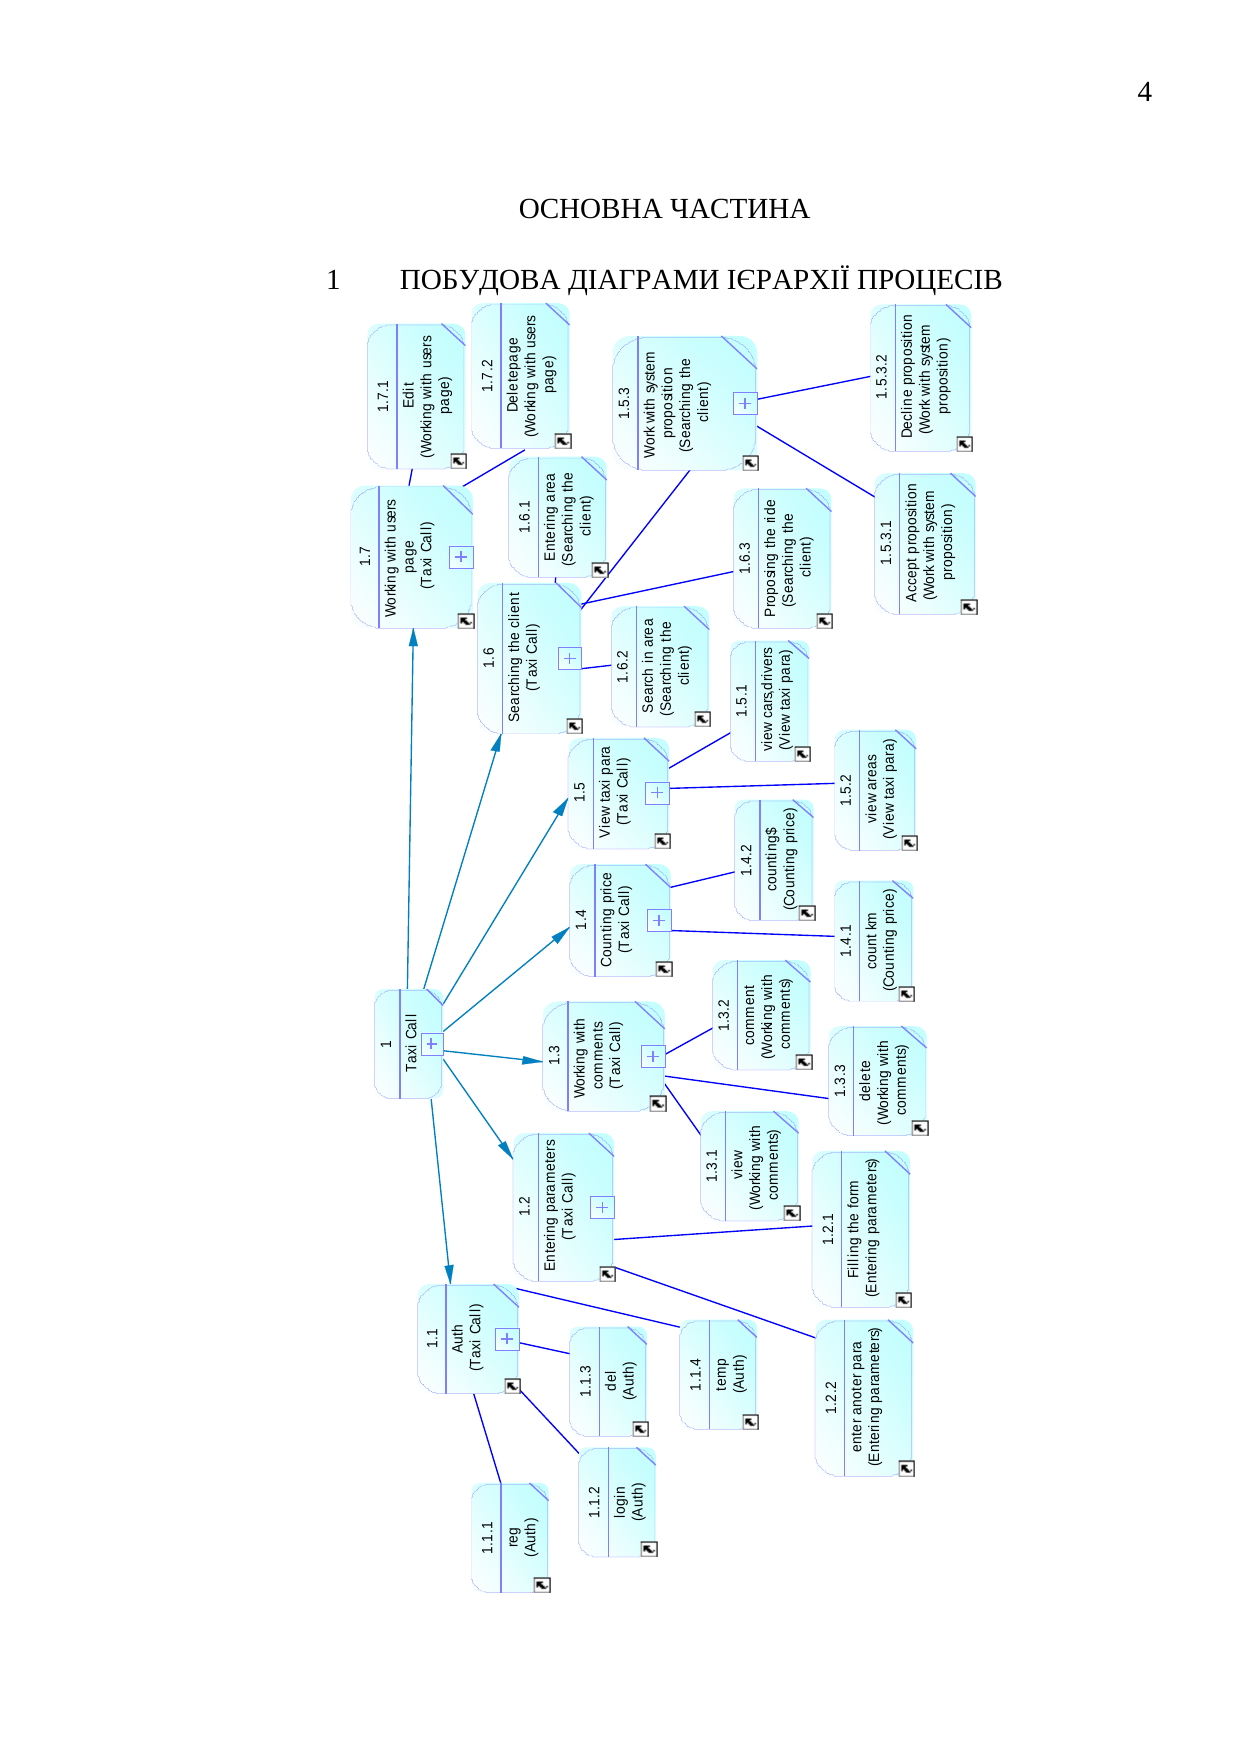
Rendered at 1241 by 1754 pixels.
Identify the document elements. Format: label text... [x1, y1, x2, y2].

subtitle ПОБУДОВА ДІАГРАМИ ІЄРАРХІЇ ПРОЦЕСІВ [177, 262, 1152, 296]
subtitle ОСНОВНА ЧАСТИНА [177, 191, 1152, 224]
